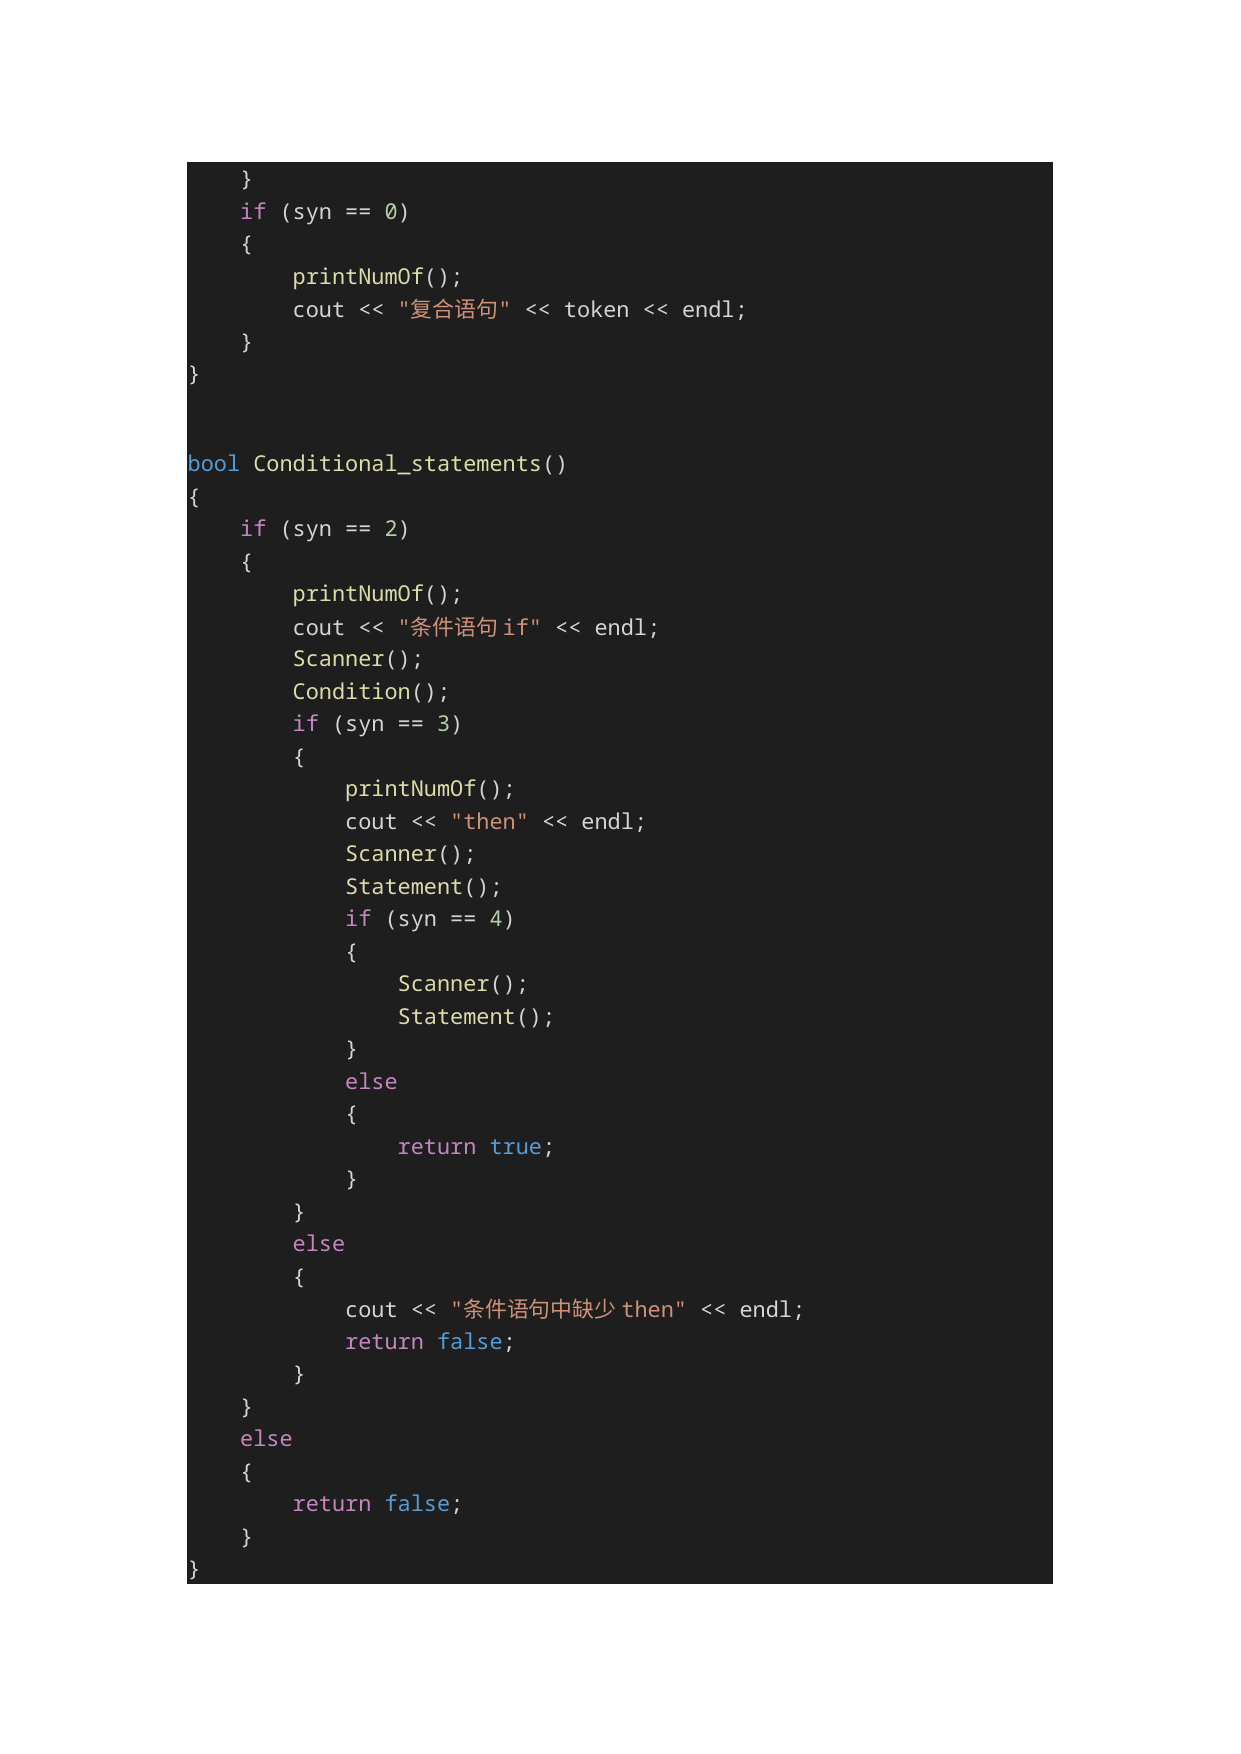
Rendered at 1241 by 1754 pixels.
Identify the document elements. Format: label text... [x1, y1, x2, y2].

text { [187, 934, 1053, 967]
text { [187, 739, 1053, 772]
text { [187, 1097, 1053, 1129]
text cout << "then" << endl; [187, 804, 1053, 837]
text return false; [187, 1487, 1053, 1519]
text Scanner(); [187, 837, 1053, 869]
text } [187, 357, 1053, 389]
text if (syn == 3) [187, 707, 1053, 739]
text } [187, 162, 1053, 194]
text Statement(); [187, 869, 1053, 902]
text { [187, 227, 1053, 259]
text { [187, 1454, 1053, 1487]
text } [187, 1552, 1053, 1584]
text { [187, 544, 1053, 577]
text cout << "复合语句" << token << endl; [187, 292, 1053, 324]
text else [187, 1227, 1053, 1259]
text if (syn == 4) [187, 902, 1053, 934]
text Statement(); [187, 999, 1053, 1032]
text printNumOf(); [187, 772, 1053, 804]
text bool Conditional_statements() [187, 447, 1053, 479]
text else [187, 1422, 1053, 1454]
text printNumOf(); [187, 259, 1053, 292]
text else [187, 1064, 1053, 1097]
text printNumOf(); [187, 577, 1053, 609]
text cout << "条件语句if" << endl; [187, 609, 1053, 642]
text } [187, 1162, 1053, 1194]
text return false; [187, 1324, 1053, 1357]
text Scanner(); [187, 967, 1053, 999]
text if (syn == 0) [187, 194, 1053, 227]
text } [187, 1519, 1053, 1552]
text } [187, 324, 1053, 357]
text { [187, 1259, 1053, 1292]
text } [187, 1357, 1053, 1389]
text } [187, 1389, 1053, 1422]
text } [187, 1194, 1053, 1227]
text if (syn == 2) [187, 512, 1053, 544]
text Condition(); [187, 674, 1053, 707]
text } [187, 1032, 1053, 1064]
text Scanner(); [187, 642, 1053, 674]
text cout << "条件语句中缺少 then" << endl; [187, 1292, 1053, 1324]
text { [187, 479, 1053, 512]
text return true; [187, 1129, 1053, 1162]
